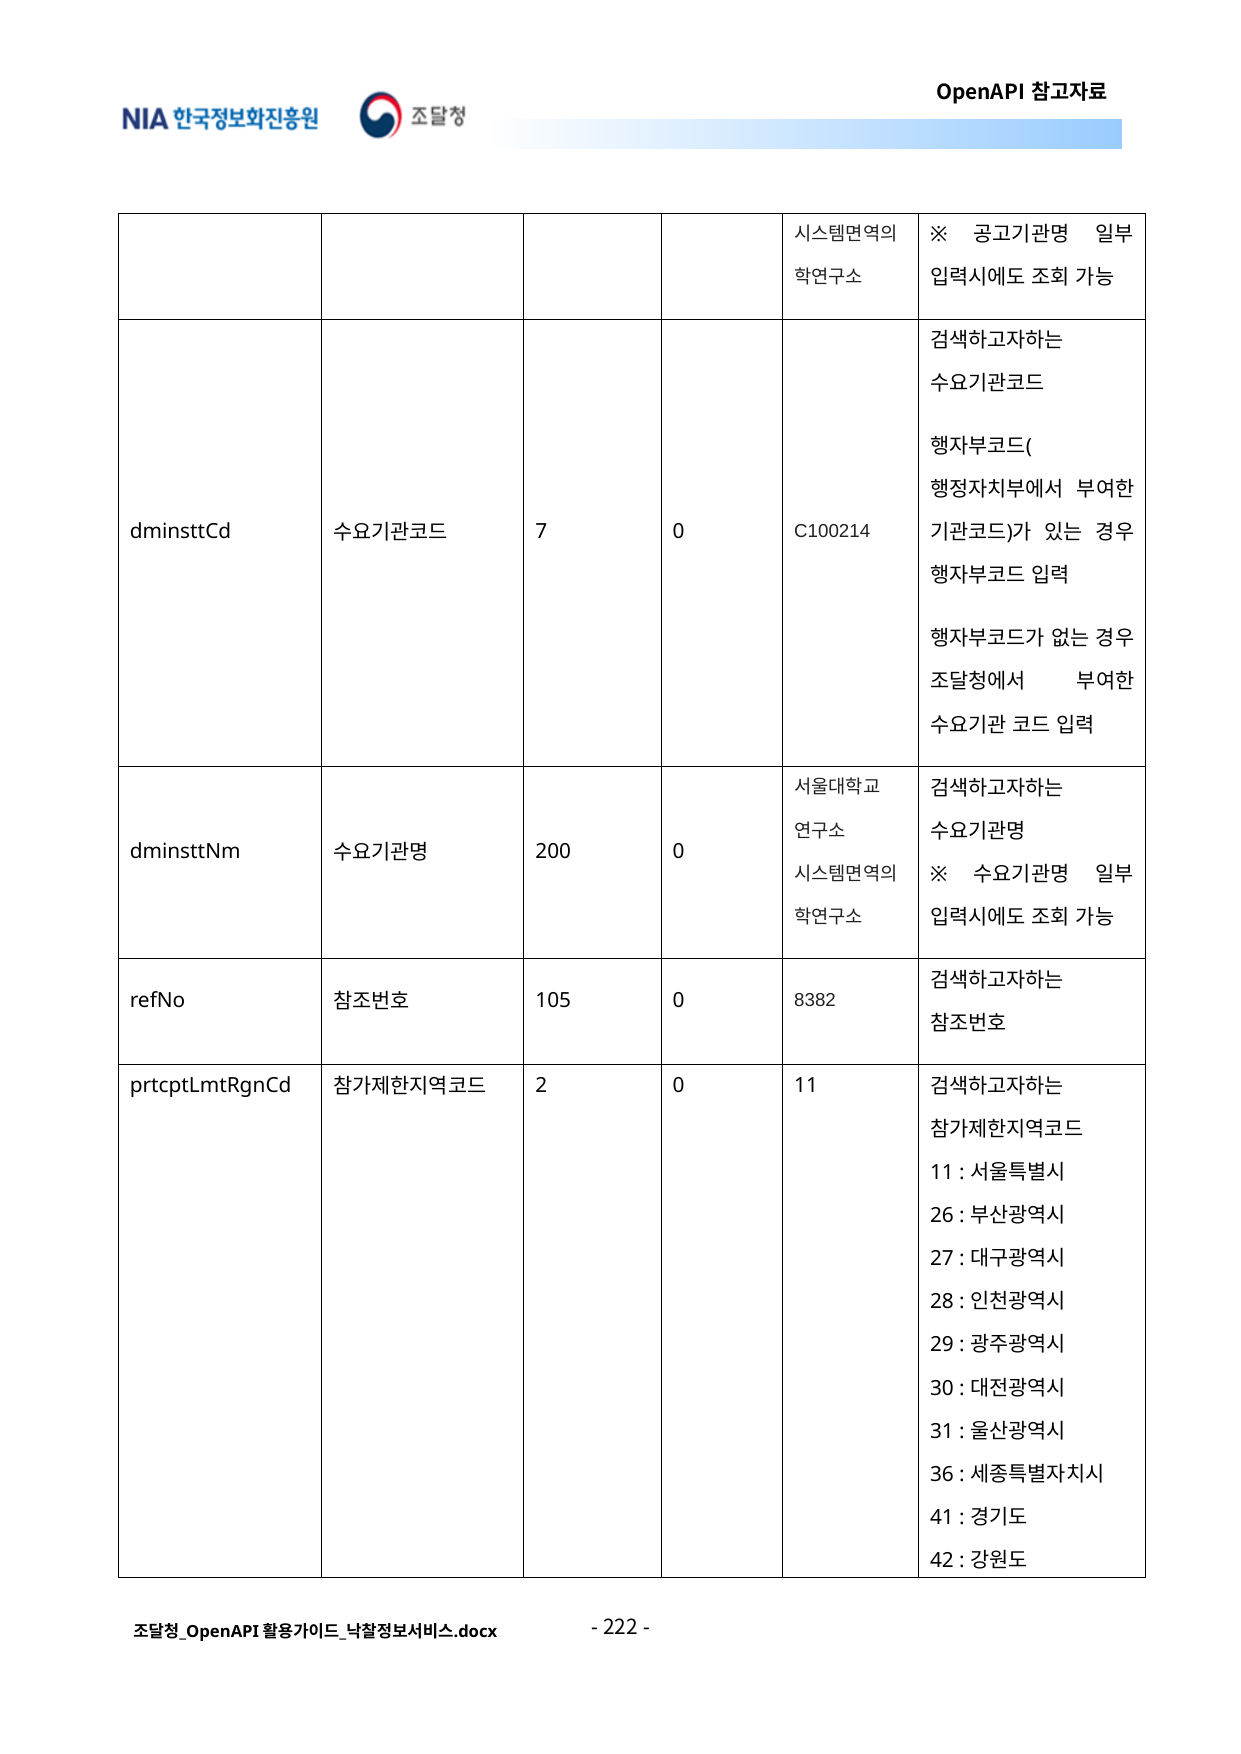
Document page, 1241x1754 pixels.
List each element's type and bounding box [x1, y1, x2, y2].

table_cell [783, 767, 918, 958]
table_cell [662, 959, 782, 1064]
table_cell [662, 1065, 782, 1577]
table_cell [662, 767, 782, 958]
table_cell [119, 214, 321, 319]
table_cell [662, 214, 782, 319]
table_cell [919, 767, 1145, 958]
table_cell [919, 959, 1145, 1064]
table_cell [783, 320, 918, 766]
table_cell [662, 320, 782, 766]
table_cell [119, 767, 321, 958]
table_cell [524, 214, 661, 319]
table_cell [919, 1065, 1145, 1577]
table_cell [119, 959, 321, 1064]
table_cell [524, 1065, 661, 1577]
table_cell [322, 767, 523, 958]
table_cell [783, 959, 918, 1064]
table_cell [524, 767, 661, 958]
picture [118, 88, 472, 145]
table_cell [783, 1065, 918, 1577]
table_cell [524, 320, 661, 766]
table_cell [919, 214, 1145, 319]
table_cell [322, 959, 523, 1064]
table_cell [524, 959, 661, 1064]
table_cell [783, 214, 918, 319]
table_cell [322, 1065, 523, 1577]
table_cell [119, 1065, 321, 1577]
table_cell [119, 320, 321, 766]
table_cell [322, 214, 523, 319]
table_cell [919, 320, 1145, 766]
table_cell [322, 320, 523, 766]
